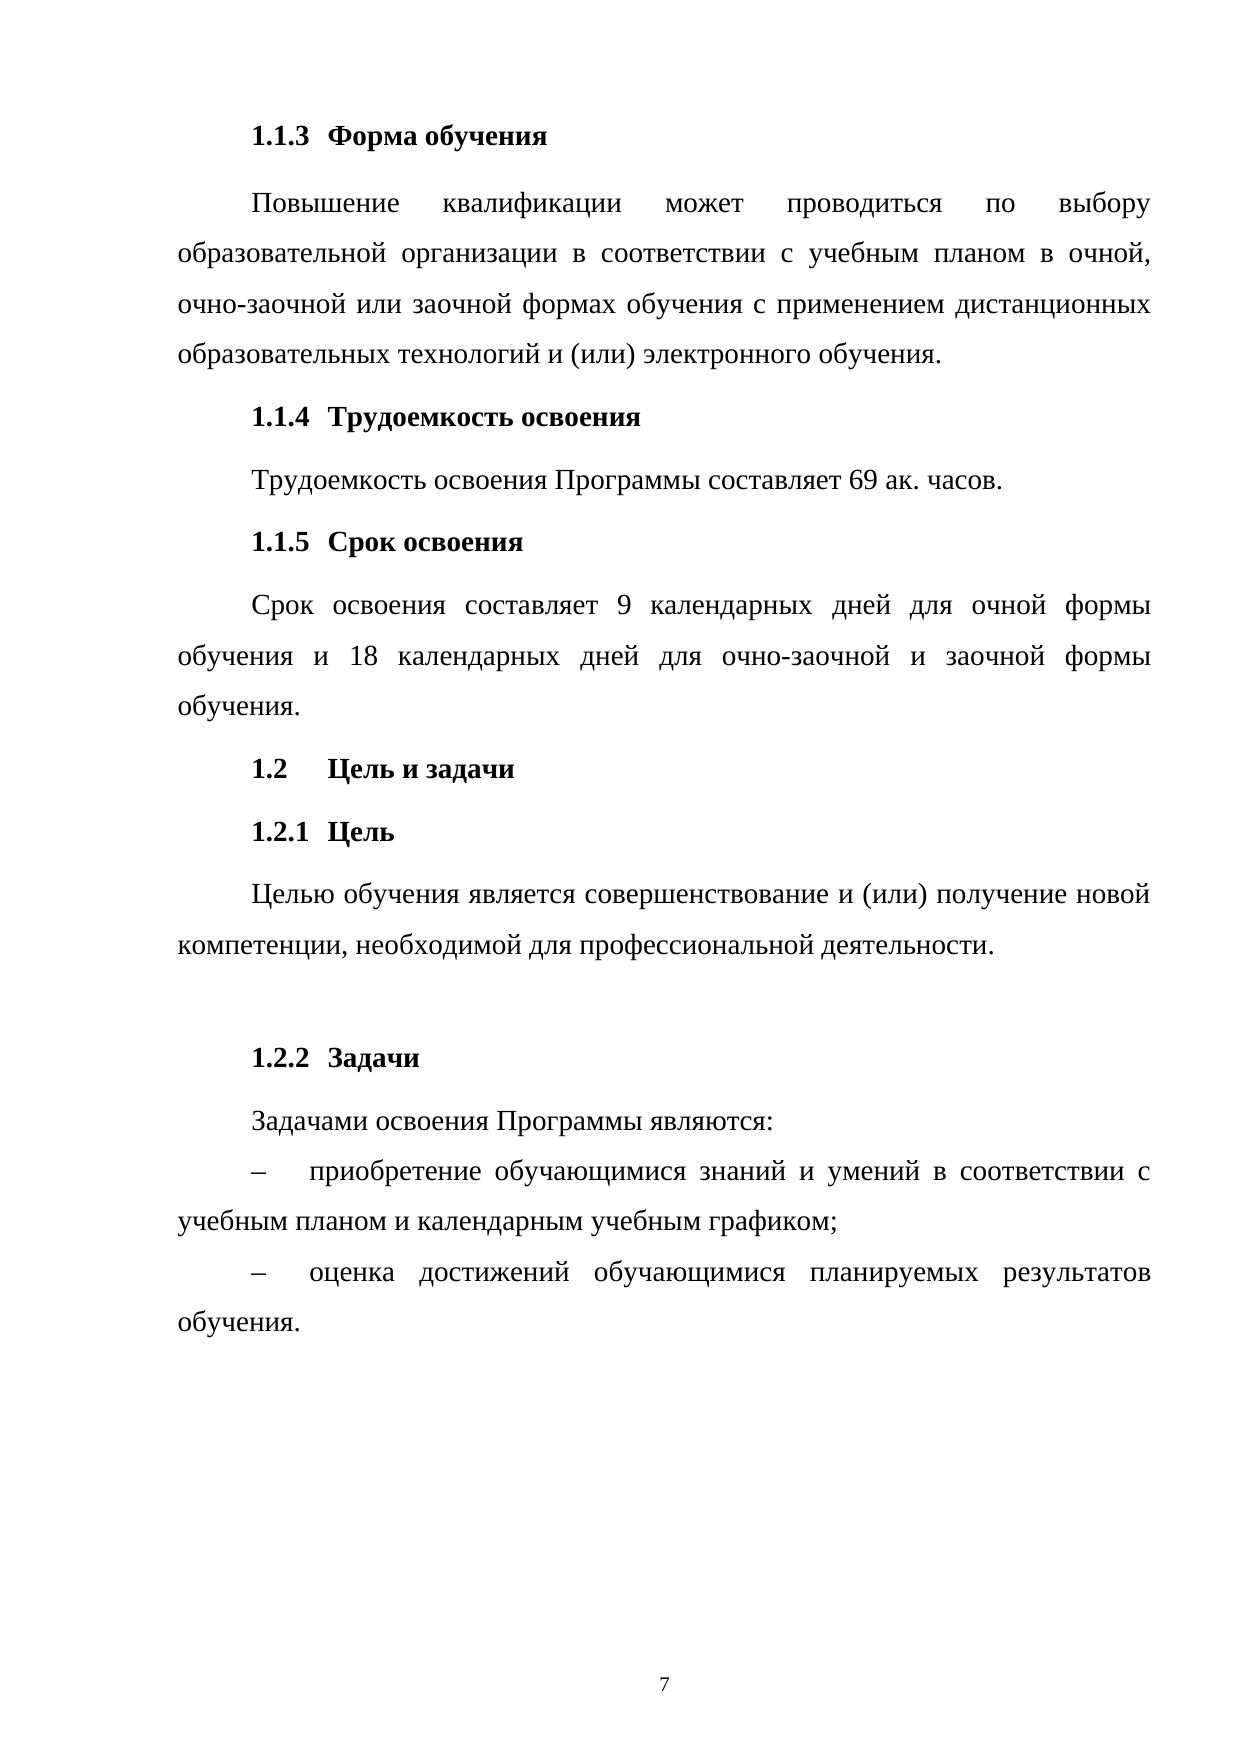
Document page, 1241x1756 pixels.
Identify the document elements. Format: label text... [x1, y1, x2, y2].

list приобретение обучающимися знаний и умений в соответствии с учебным планом и календарным учебным графиком; [177, 1153, 1152, 1237]
subtitle Трудоемкость освоения [177, 399, 1152, 432]
text Задачами освоения Программы являются: [177, 1103, 1152, 1136]
subtitle Срок освоения [177, 524, 1152, 558]
list оценка достижений обучающимися планируемых результатов обучения. [177, 1254, 1152, 1337]
subtitle Цель и задачи [177, 751, 1152, 784]
text Целью обучения является совершенствование и (или) получение новой компетенции, необходимой для профессиональной деятельности. [177, 876, 1152, 960]
subtitle Цель [177, 814, 1152, 847]
subtitle Форма обучения [177, 118, 1152, 152]
subtitle Задачи [177, 1040, 1152, 1073]
text Трудоемкость освоения Программы составляет 69 ак. часов. [177, 462, 1152, 495]
text Срок освоения составляет 9 календарных дней для очной формы обучения и 18 календарных дней для очно-заочной и заочной формы обучения. [177, 587, 1152, 722]
text Повышение квалификации может проводиться по выбору образовательной организации в соответствии с учебным планом в очной, очно-заочной или заочной формах обучения с применением дистанционных образовательных технологий и (или) электронного обучения. [177, 185, 1152, 370]
